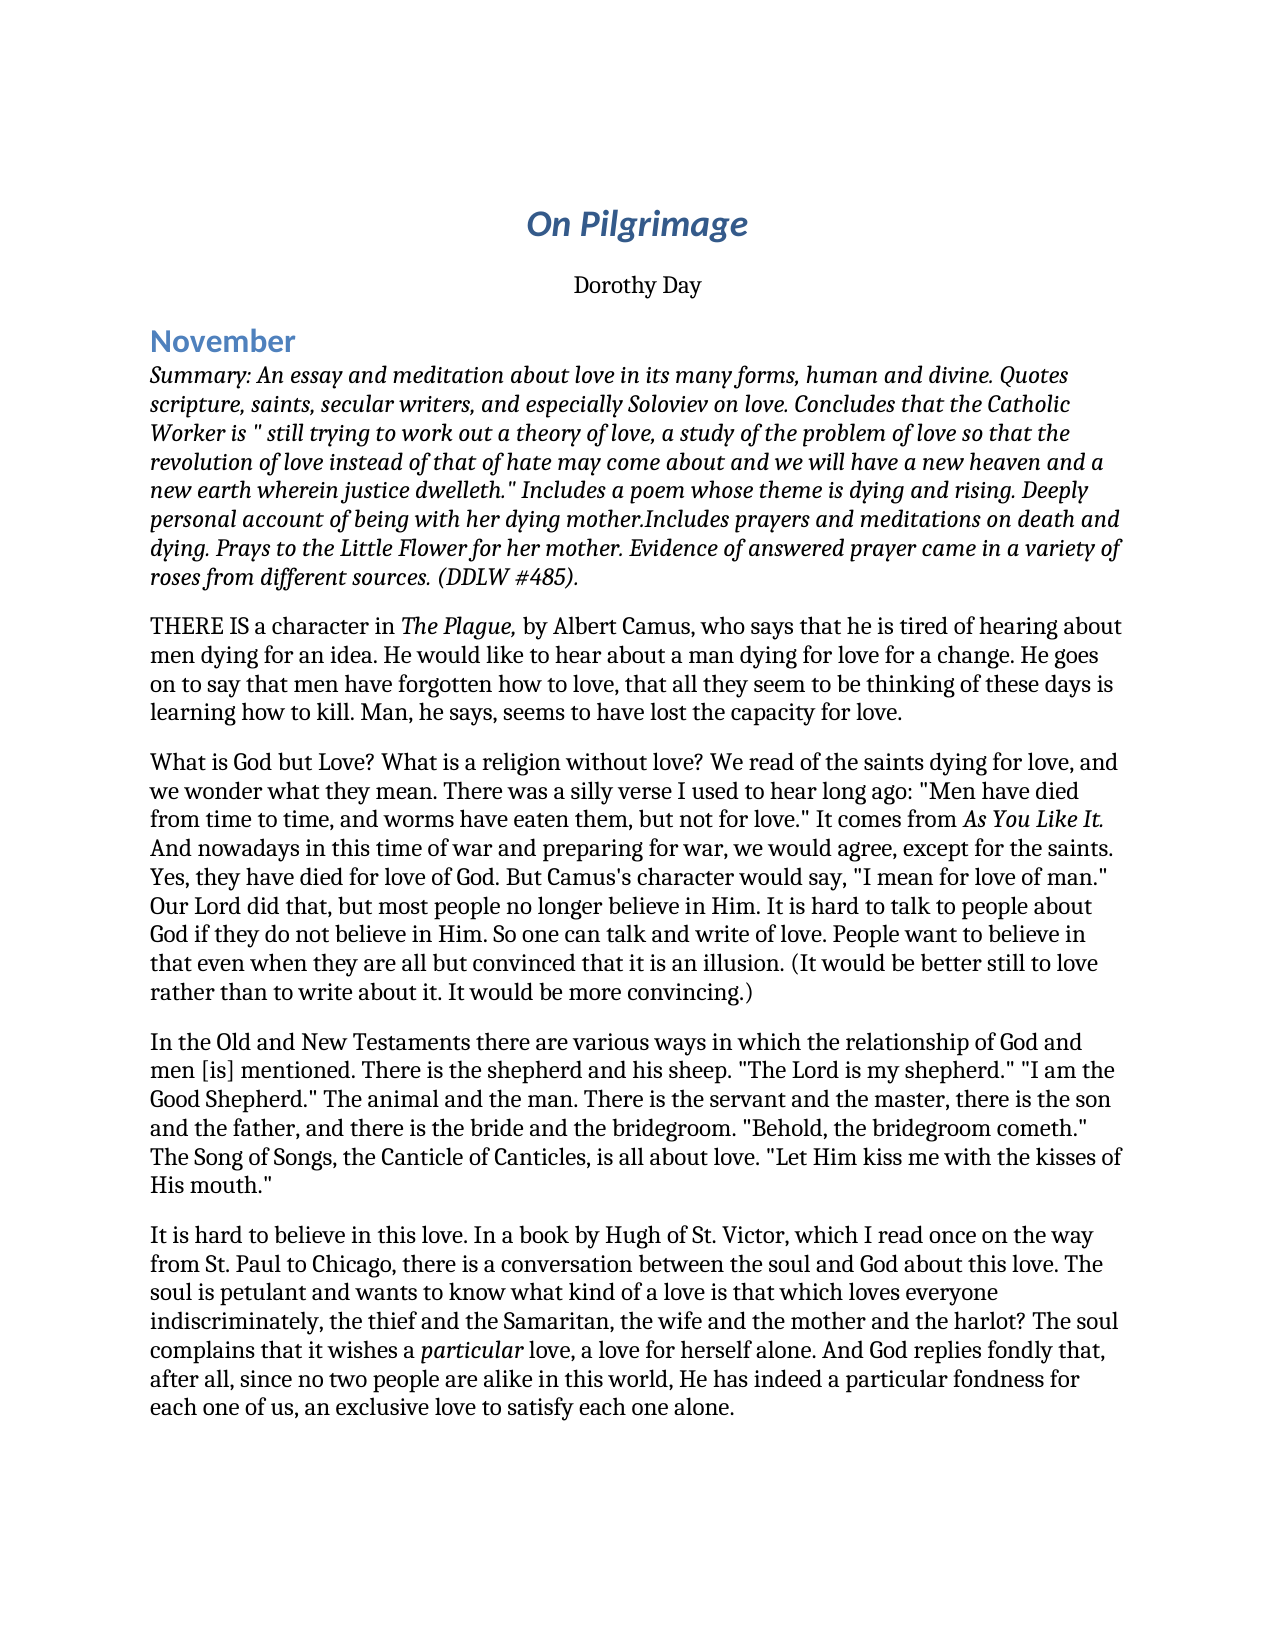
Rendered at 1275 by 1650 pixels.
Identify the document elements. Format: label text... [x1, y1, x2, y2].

text In the Old and New Testaments there are various ways in which the relationship of God and men [is] mentioned. There is the shepherd and his sheep. "The Lord is my shepherd." "I am the Good Shepherd." The animal and the man. There is the servant and the master, there is the son and the father, and there is the bride and the bridegroom. "Behold, the bridegroom cometh." The Song of Songs, the Canticle of Canticles, is all about love. "Let Him kiss me with the kisses of His mouth." [150, 1027, 1125, 1200]
text THERE IS a character in The Plague, by Albert Camus, who says that he is tired of hearing about men dying for an idea. He would like to hear about a man dying for love for a change. He goes on to say that men have forgotten how to love, that all they seem to be thinking of these days is learning how to kill. Man, he says, seems to have lost the capacity for love. [150, 612, 1125, 727]
subtitle November [150, 320, 1125, 361]
text What is God but Love? What is a religion without love? We read of the saints dying for love, and we wonder what they mean. There was a silly verse I used to hear long ago: "Men have died from time to time, and worms have eaten them, but not for love." It comes from As You Like It. And nowadays in this time of war and preparing for war, we would agree, except for the saints. Yes, they have died for love of God. But Camus's character would say, "I mean for love of man." Our Lord did that, but most people no longer believe in Him. It is hard to talk to people about God if they do not believe in Him. So one can talk and write of love. People want to believe in that even when they are all but convinced that it is an illusion. (It would be better still to love rather than to write about it. It would be more convincing.) [150, 748, 1125, 1007]
title On Pilgrimage [150, 200, 1125, 246]
text Dorothy Day [150, 271, 1125, 299]
text Summary: An essay and meditation about love in its many forms, human and divine. Quotes scripture, saints, secular writers, and especially Soloviev on love. Concludes that the Catholic Worker is " still trying to work out a theory of love, a study of the problem of love so that the revolution of love instead of that of hate may come about and we will have a new heaven and a new earth wherein justice dwelleth." Includes a poem whose theme is dying and rising. Deeply personal account of being with her dying mother.Includes prayers and meditations on death and dying. Prays to the Little Flower for her mother. Evidence of answered prayer came in a variety of roses from different sources. (DDLW #485). [150, 361, 1125, 591]
text It is hard to believe in this love. In a book by Hugh of St. Victor, which I read once on the way from St. Paul to Chicago, there is a conversation between the soul and God about this love. The soul is petulant and wants to know what kind of a love is that which loves everyone indiscriminately, the thief and the Samaritan, the wife and the mother and the harlot? The soul complains that it wishes a particular love, a love for herself alone. And God replies fondly that, after all, since no two people are alike in this world, He has indeed a particular fondness for each one of us, an exclusive love to satisfy each one alone. [150, 1221, 1125, 1422]
